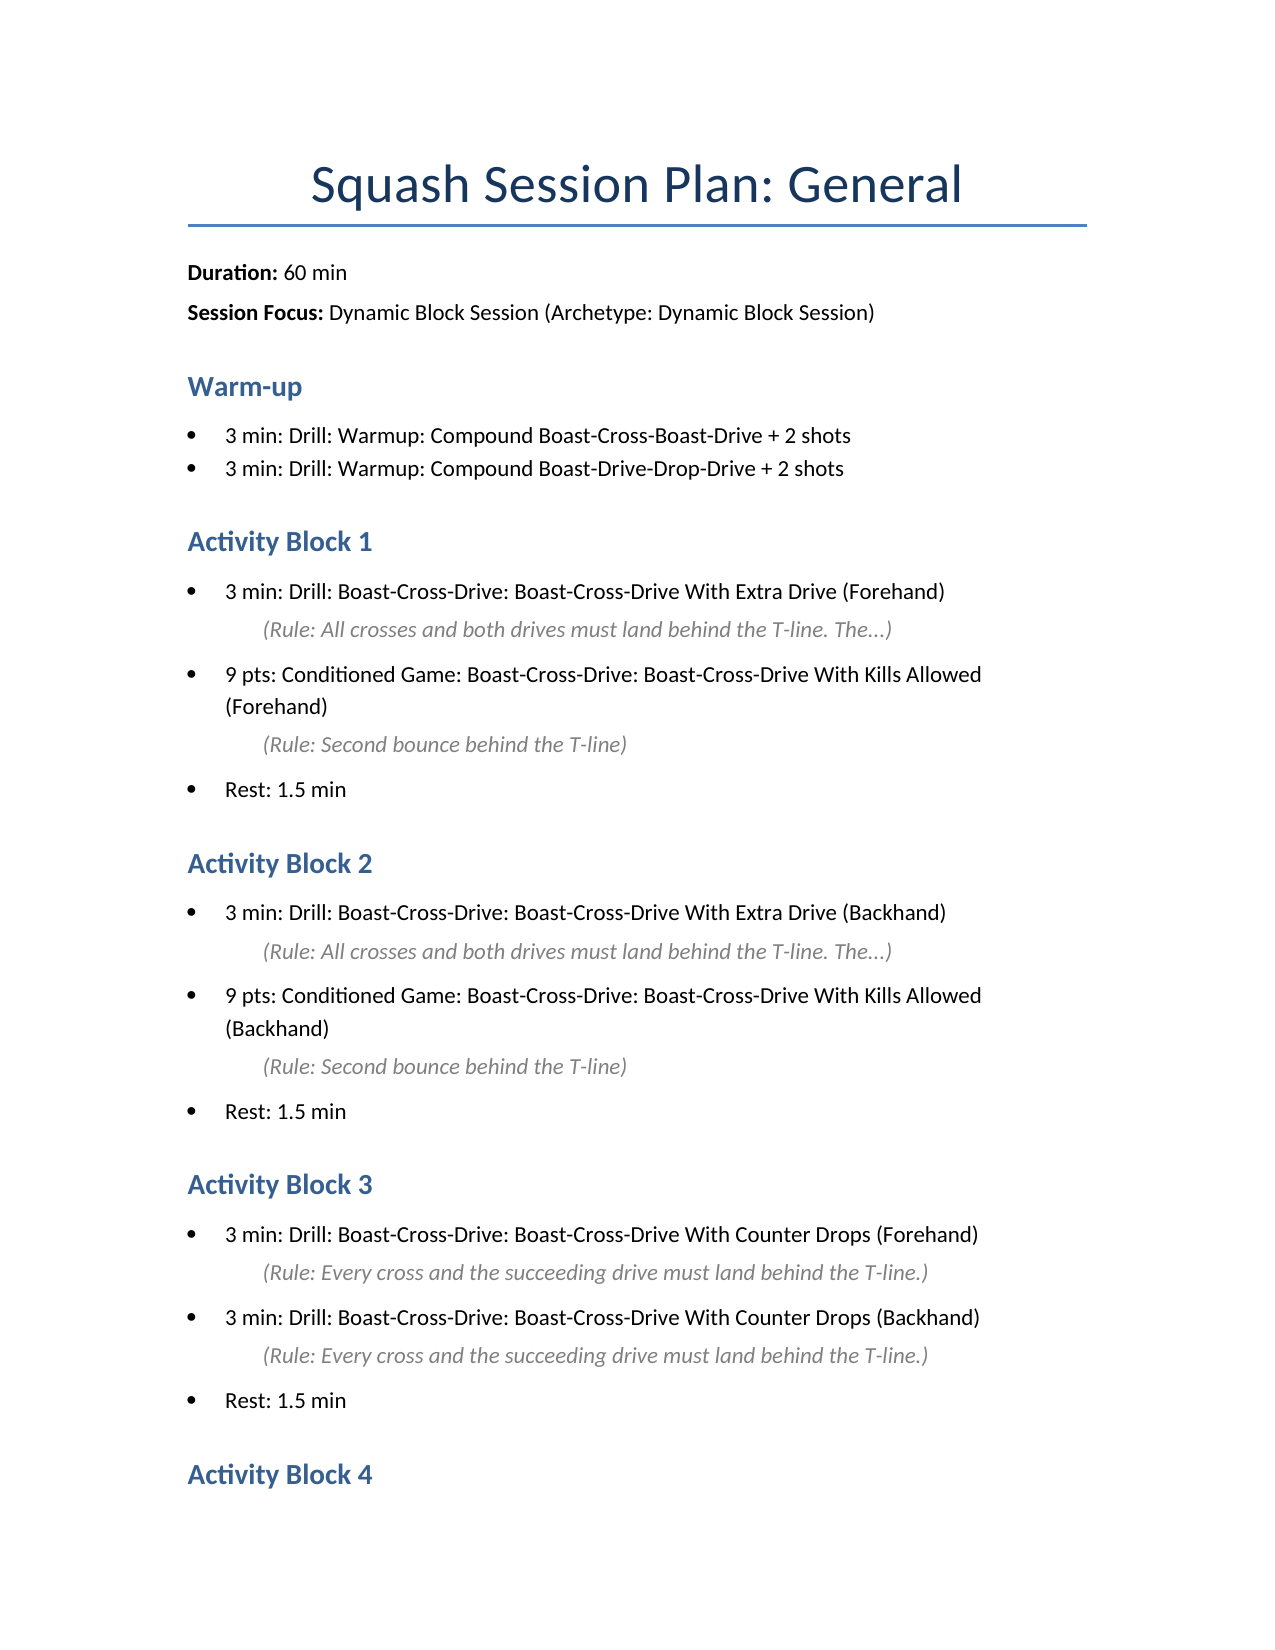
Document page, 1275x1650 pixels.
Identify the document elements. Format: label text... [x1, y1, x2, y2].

list Rest: 1.5 min [187, 1386, 1087, 1414]
list 3 min: Drill: Warmup: Compound Boast-Cross-Boast-Drive + 2 shots [187, 421, 1087, 449]
text (Rule: All crosses and both drives must land behind the T-line. The...) [262, 937, 1087, 965]
text (Rule: Second bounce behind the T-line) [262, 731, 1087, 758]
subtitle Activity Block 1 [187, 523, 1087, 559]
list Rest: 1.5 min [187, 775, 1087, 803]
text (Rule: Second bounce behind the T-line) [262, 1052, 1087, 1080]
subtitle Warm-up [187, 368, 1087, 404]
list 3 min: Drill: Boast-Cross-Drive: Boast-Cross-Drive With Extra Drive (Backhand) [187, 898, 1087, 926]
text (Rule: All crosses and both drives must land behind the T-line. The...) [262, 615, 1087, 643]
list 3 min: Drill: Boast-Cross-Drive: Boast-Cross-Drive With Counter Drops (Backhand) [187, 1303, 1087, 1331]
list Rest: 1.5 min [187, 1097, 1087, 1125]
list 9 pts: Conditioned Game: Boast-Cross-Drive: Boast-Cross-Drive With Kills Allowed (Backhand) [187, 981, 1087, 1042]
text Session Focus: Dynamic Block Session (Archetype: Dynamic Block Session) [187, 298, 1087, 326]
list 3 min: Drill: Warmup: Compound Boast-Drive-Drop-Drive + 2 shots [187, 454, 1087, 482]
subtitle Activity Block 3 [187, 1166, 1087, 1202]
text Duration: 60 min [187, 258, 1087, 286]
title Squash Session Plan: General [187, 150, 1087, 227]
text (Rule: Every cross and the succeeding drive must land behind the T-line.) [262, 1258, 1087, 1286]
list 3 min: Drill: Boast-Cross-Drive: Boast-Cross-Drive With Counter Drops (Forehand) [187, 1220, 1087, 1248]
subtitle Activity Block 4 [187, 1456, 1087, 1491]
list 9 pts: Conditioned Game: Boast-Cross-Drive: Boast-Cross-Drive With Kills Allowed (Forehand) [187, 660, 1087, 720]
subtitle Activity Block 2 [187, 845, 1087, 881]
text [262, 1341, 1087, 1369]
list 3 min: Drill: Boast-Cross-Drive: Boast-Cross-Drive With Extra Drive (Forehand) [187, 577, 1087, 605]
